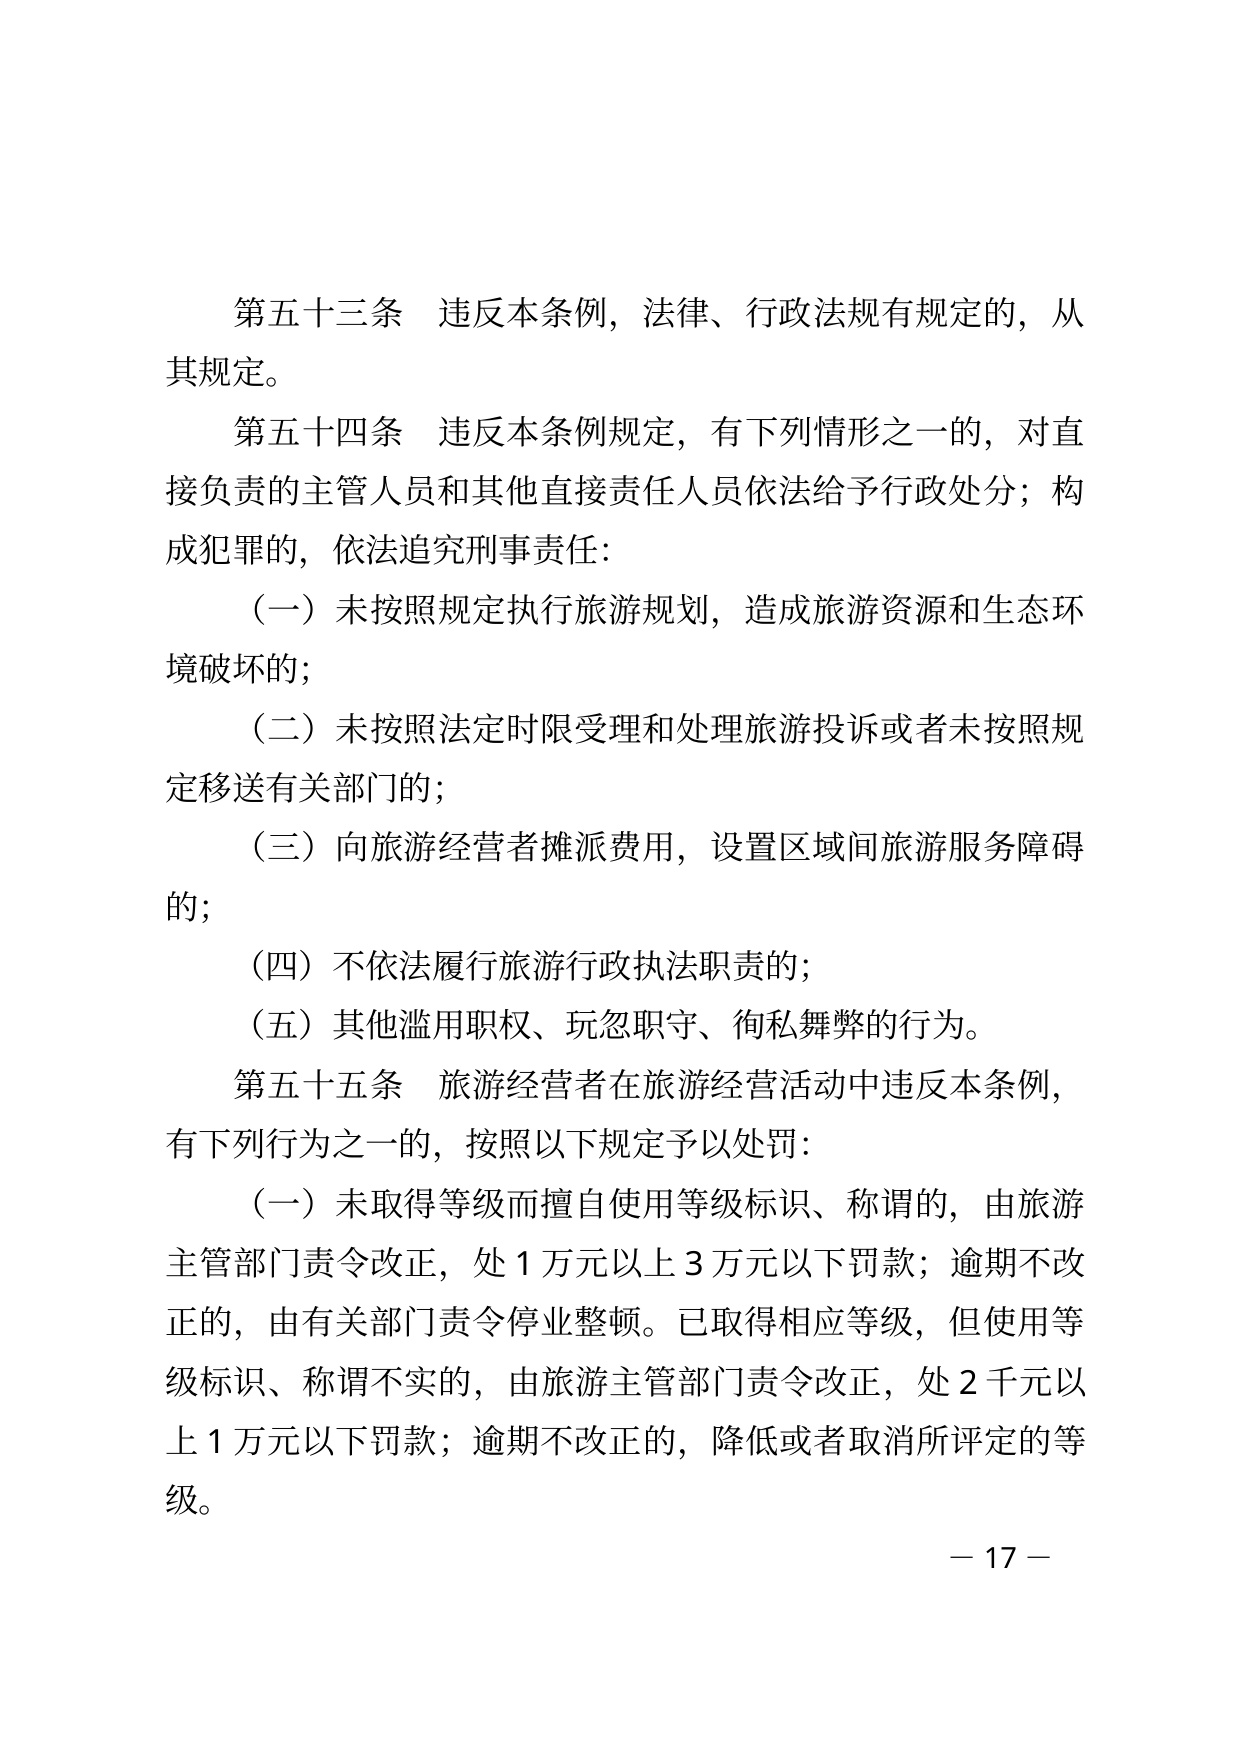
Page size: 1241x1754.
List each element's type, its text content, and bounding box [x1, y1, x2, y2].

text （一）未按照规定执行旅游规划，造成旅游资源和生态环境破坏的； [165, 575, 1087, 693]
text 第五十三条 违反本条例，法律、行政法规有规定的，从其规定。 [165, 278, 1087, 397]
text （三）向旅游经营者摊派费用，设置区域间旅游服务障碍的； [165, 812, 1087, 931]
text 第五十四条 违反本条例规定，有下列情形之一的，对直接负责的主管人员和其他直接责任人员依法给予行政处分；构成犯罪的，依法追究刑事责任： [165, 397, 1087, 575]
text （四）不依法履行旅游行政执法职责的； [165, 931, 1087, 990]
text （二）未按照法定时限受理和处理旅游投诉或者未按照规定移送有关部门的； [165, 693, 1087, 812]
text 第五十五条 旅游经营者在旅游经营活动中违反本条例，有下列行为之一的，按照以下规定予以处罚： [165, 1050, 1087, 1168]
text （一）未取得等级而擅自使用等级标识、称谓的，由旅游主管部门责令改正，处1万元以上3万元以下罚款；逾期不改正的，由有关部门责令停业整顿。已取得相应等级，但使用等级标识、称谓不实的，由旅游主管部门责令改正，处2千元以上1万元以下罚款；逾期不改正的，降低或者取消所评定的等级。 [165, 1168, 1087, 1525]
text （五）其他滥用职权、玩忽职守、徇私舞弊的行为。 [165, 990, 1087, 1050]
